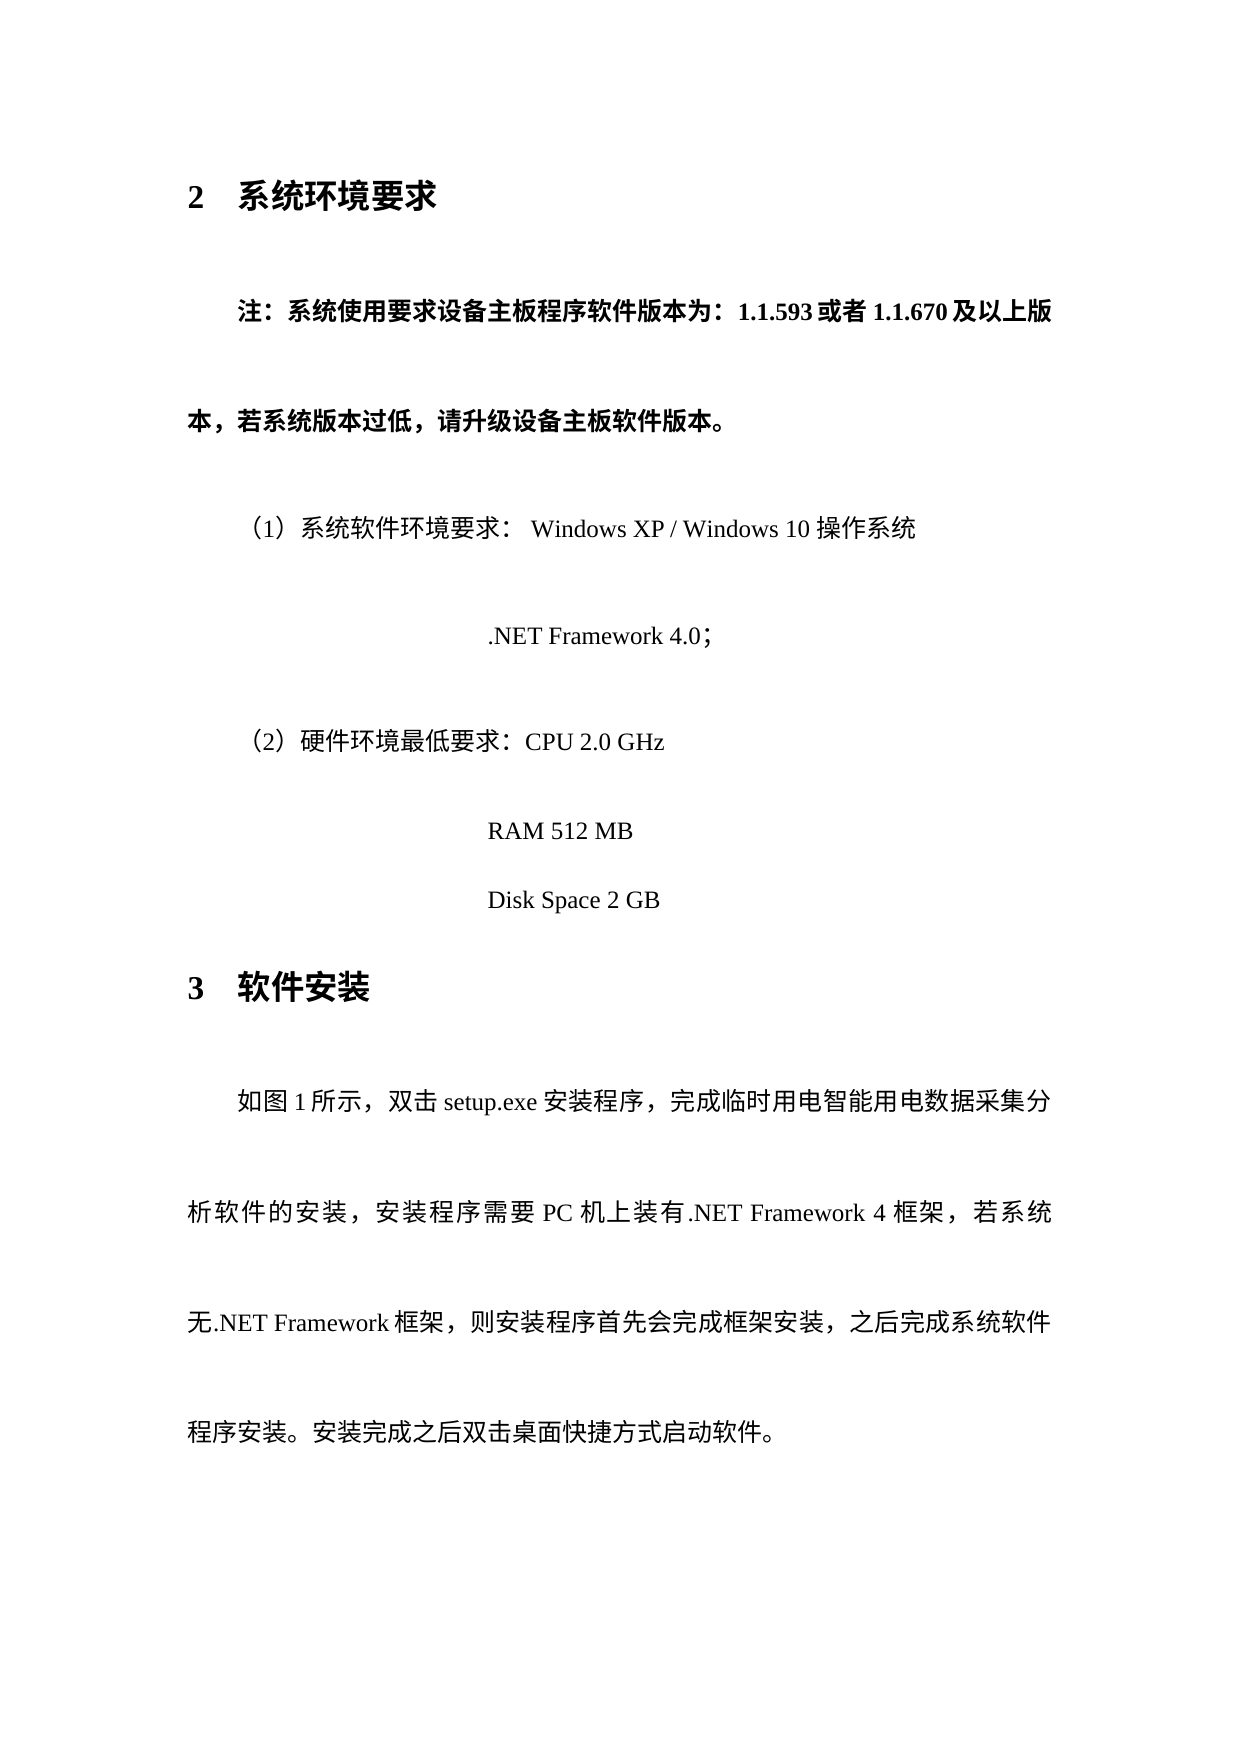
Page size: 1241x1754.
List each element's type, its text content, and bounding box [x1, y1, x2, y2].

list .NET Framework 4.0； [187, 601, 1053, 666]
text 如图1所示，双击setup.exe安装程序，完成临时用电智能用电数据采集分析软件的安装，安装程序需要PC机上装有.NET Framework 4框架，若系统无.NET Framework框架，则安装程序首先会完成框架安装，之后完成系统软件程序安装。安装完成之后双击桌面快捷方式启动软件。 [187, 1067, 1053, 1463]
list 系统软件环境要求： Windows XP / Windows 10 操作系统 [187, 494, 1053, 559]
subtitle 2 系统环境要求 [187, 162, 1053, 227]
list Disk Space 2 GB [187, 883, 1053, 916]
list RAM 512 MB [187, 814, 1053, 847]
subtitle 3 软件安装 [187, 952, 1053, 1017]
text 注：系统使用要求设备主板程序软件版本为：1.1.593或者1.1.670及以上版本，若系统版本过低，请升级设备主板软件版本。 [187, 277, 1053, 452]
list 硬件环境最低要求：CPU 2.0 GHz [187, 707, 1053, 772]
